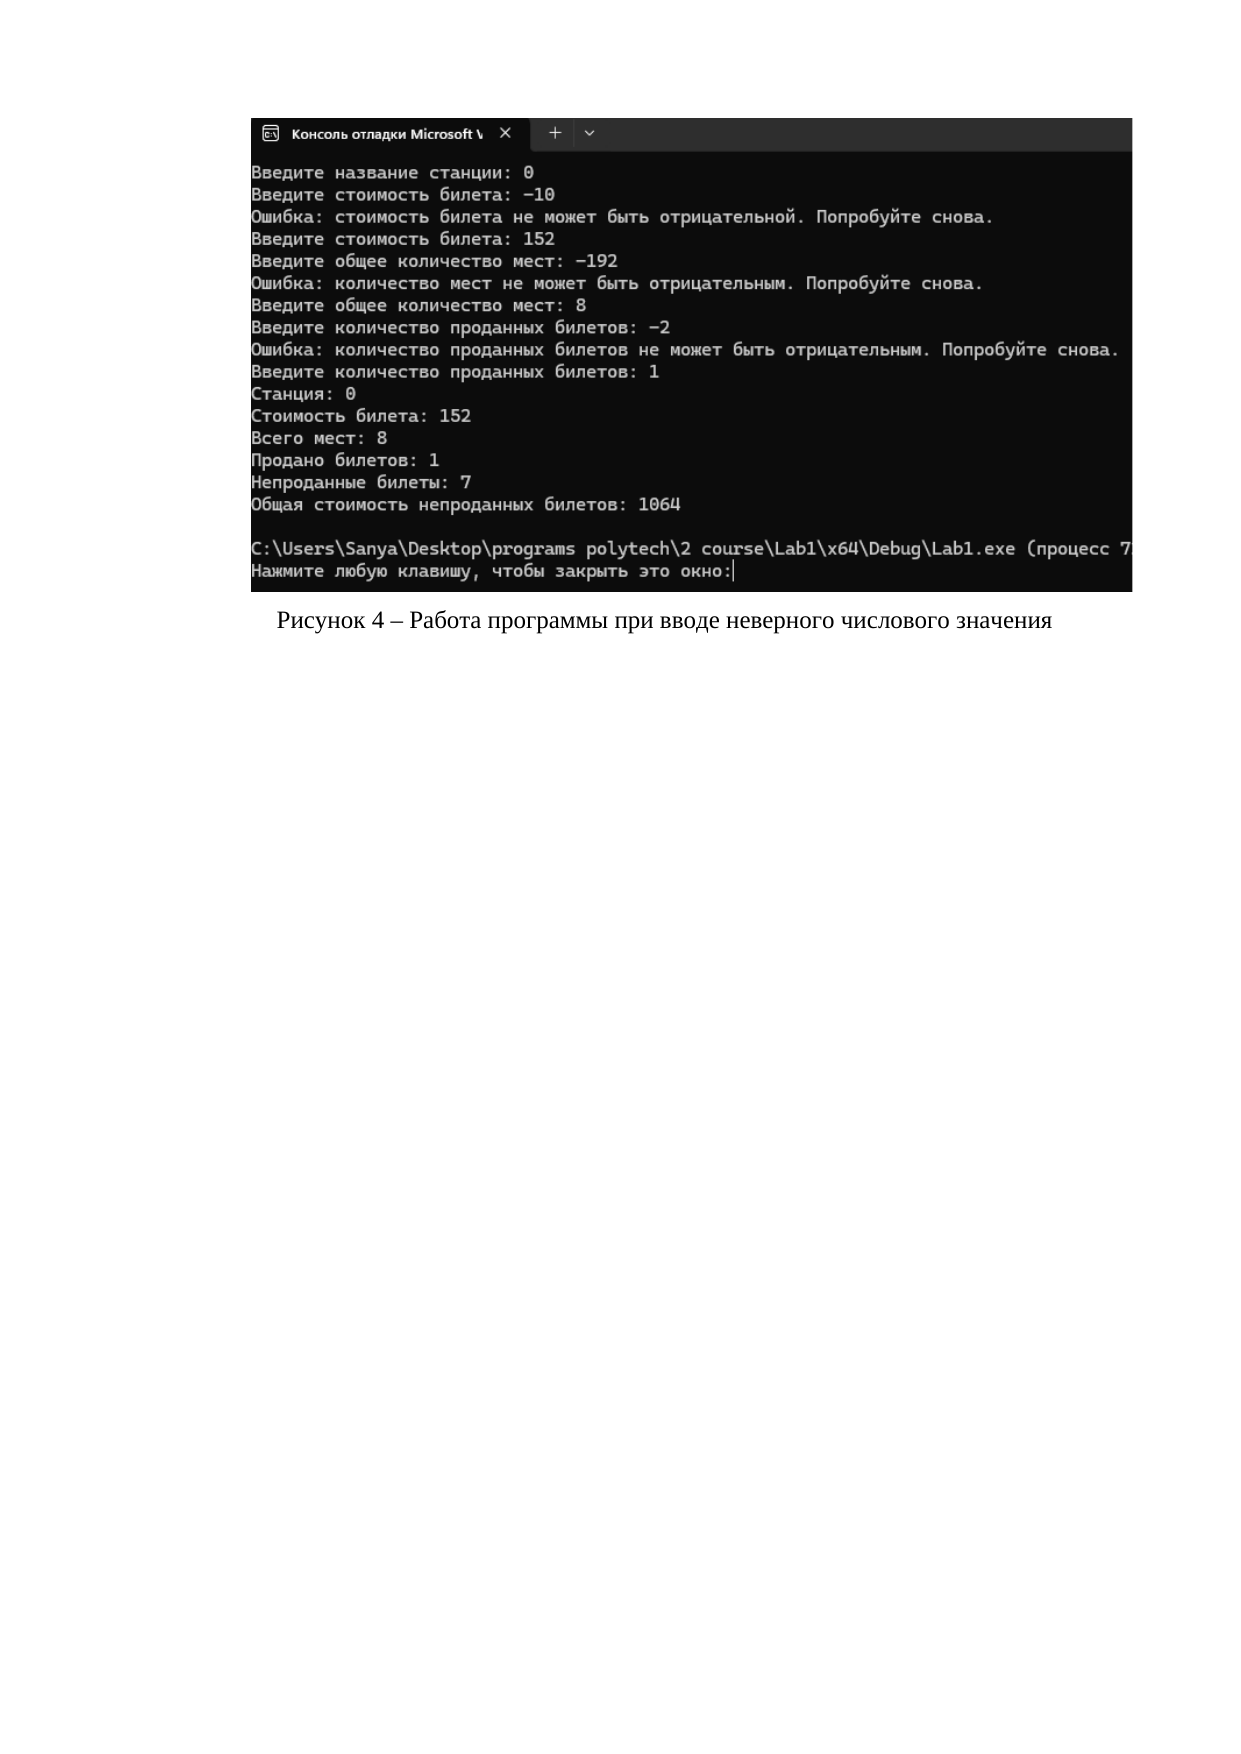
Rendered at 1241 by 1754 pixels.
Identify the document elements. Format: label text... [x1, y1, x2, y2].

picture [251, 118, 1133, 592]
text Рисунок 4 – Работа программы при вводе неверного числового значения [177, 605, 1152, 634]
